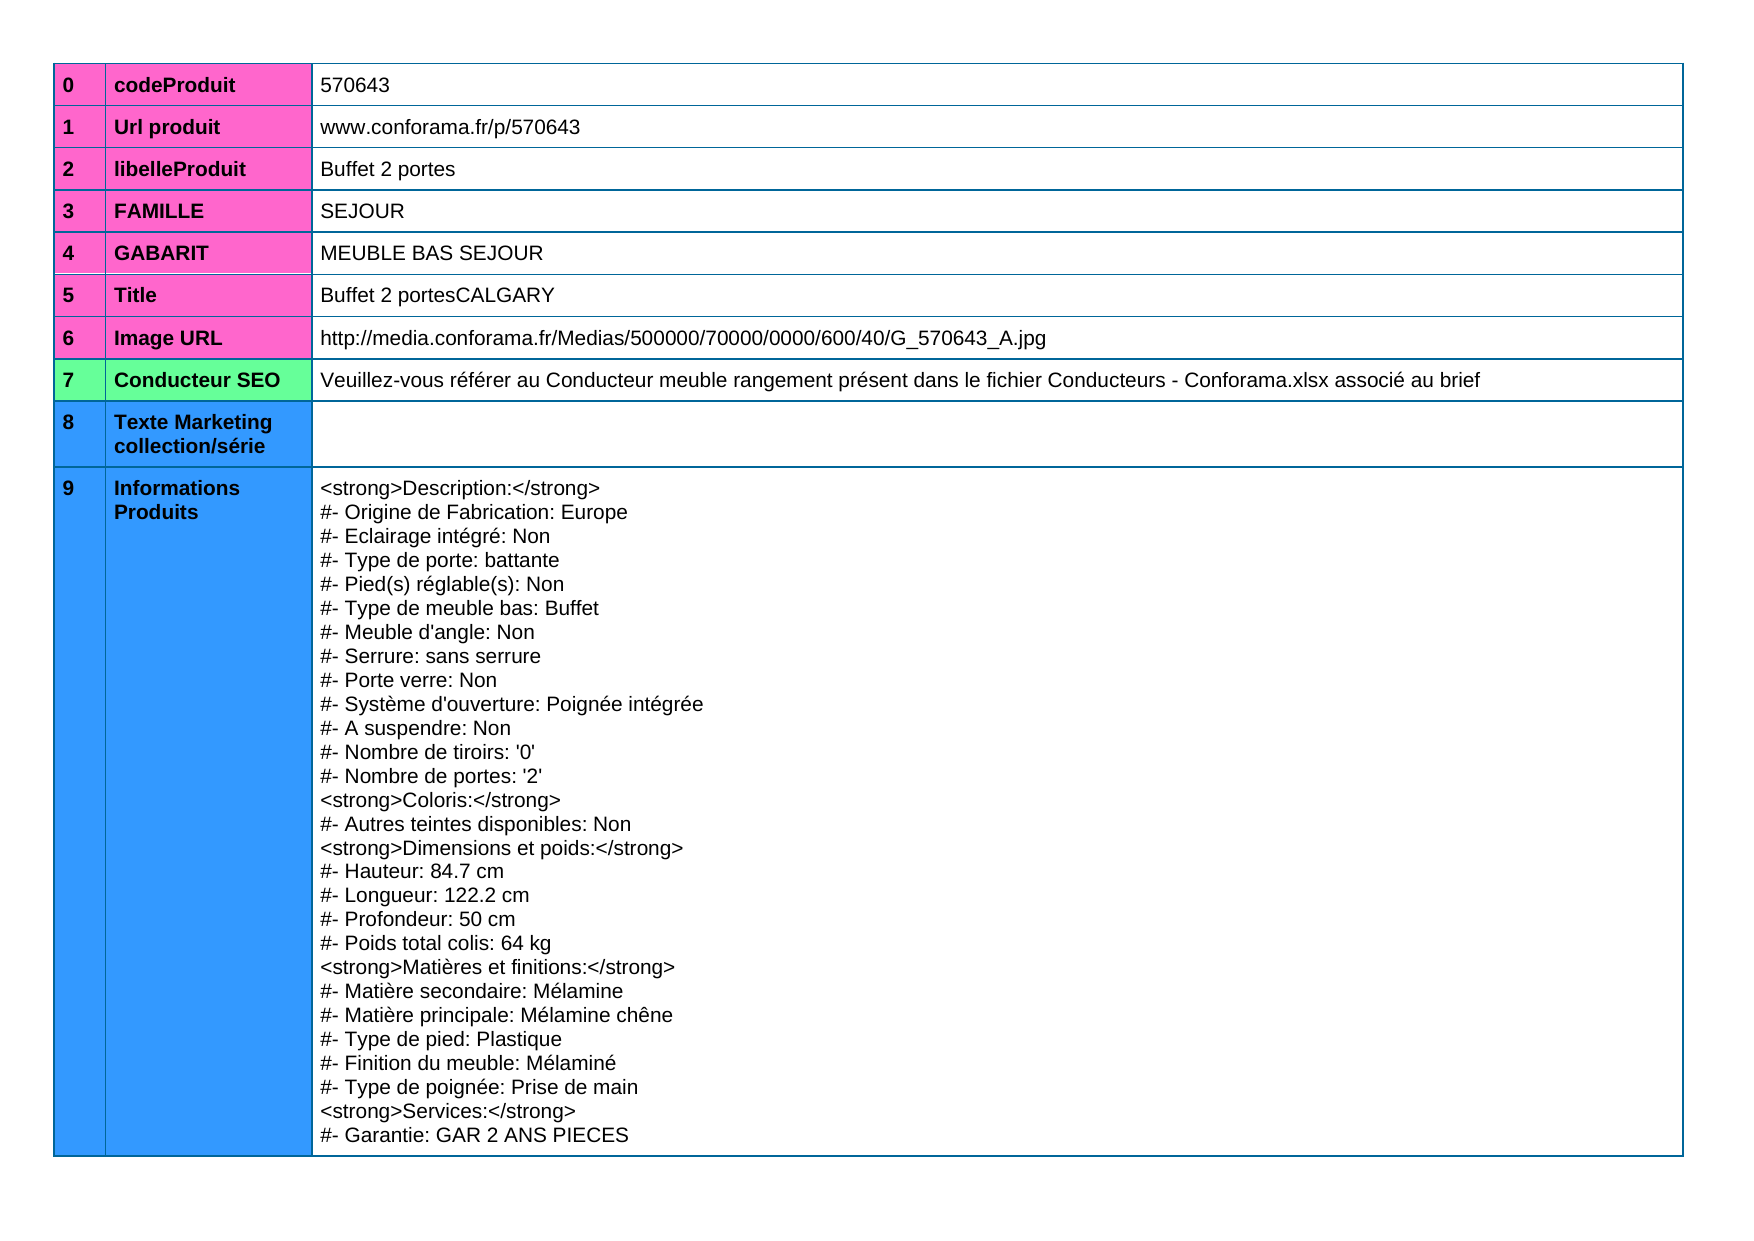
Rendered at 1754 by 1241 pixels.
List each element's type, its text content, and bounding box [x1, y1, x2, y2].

table_cell 7 [55, 360, 105, 400]
table_cell Buffet 2 portesCALGARY [313, 275, 1682, 316]
table_header 570643 [313, 64, 1682, 105]
table_cell 9 [55, 468, 105, 1155]
table_header 0 [55, 64, 105, 105]
table_cell GABARIT [106, 233, 311, 273]
table_cell 3 [55, 191, 105, 231]
table_cell [313, 402, 1682, 466]
table_cell Url produit [106, 106, 311, 147]
table_cell Title [106, 275, 311, 316]
table_cell MEUBLE BAS SEJOUR [313, 233, 1682, 273]
table_cell Image URL [106, 317, 311, 358]
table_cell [106, 468, 311, 1155]
table_cell SEJOUR [313, 191, 1682, 231]
table_cell 8 [55, 402, 105, 466]
table_cell FAMILLE [106, 191, 311, 231]
table_cell Conducteur SEO [106, 360, 311, 400]
table_cell 2 [55, 148, 105, 189]
table_cell 4 [55, 233, 105, 273]
table_cell libelleProduit [106, 148, 311, 189]
table_cell 5 [55, 275, 105, 316]
table_cell www.conforama.fr/p/570643 [313, 106, 1682, 147]
table_cell Texte Marketing collection/série [106, 402, 311, 466]
table_header codeProduit [106, 64, 311, 105]
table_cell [313, 468, 1682, 1155]
table_cell http://media.conforama.fr/Medias/500000/70000/0000/600/40/G_570643_A.jpg [313, 317, 1682, 358]
table_cell 6 [55, 317, 105, 358]
table_cell 1 [55, 106, 105, 147]
table_cell Veuillez-vous référer au Conducteur meuble rangement présent dans le fichier Conducteurs - Conforama.xlsx associé au brief [313, 360, 1682, 400]
table_cell Buffet 2 portes [313, 148, 1682, 189]
